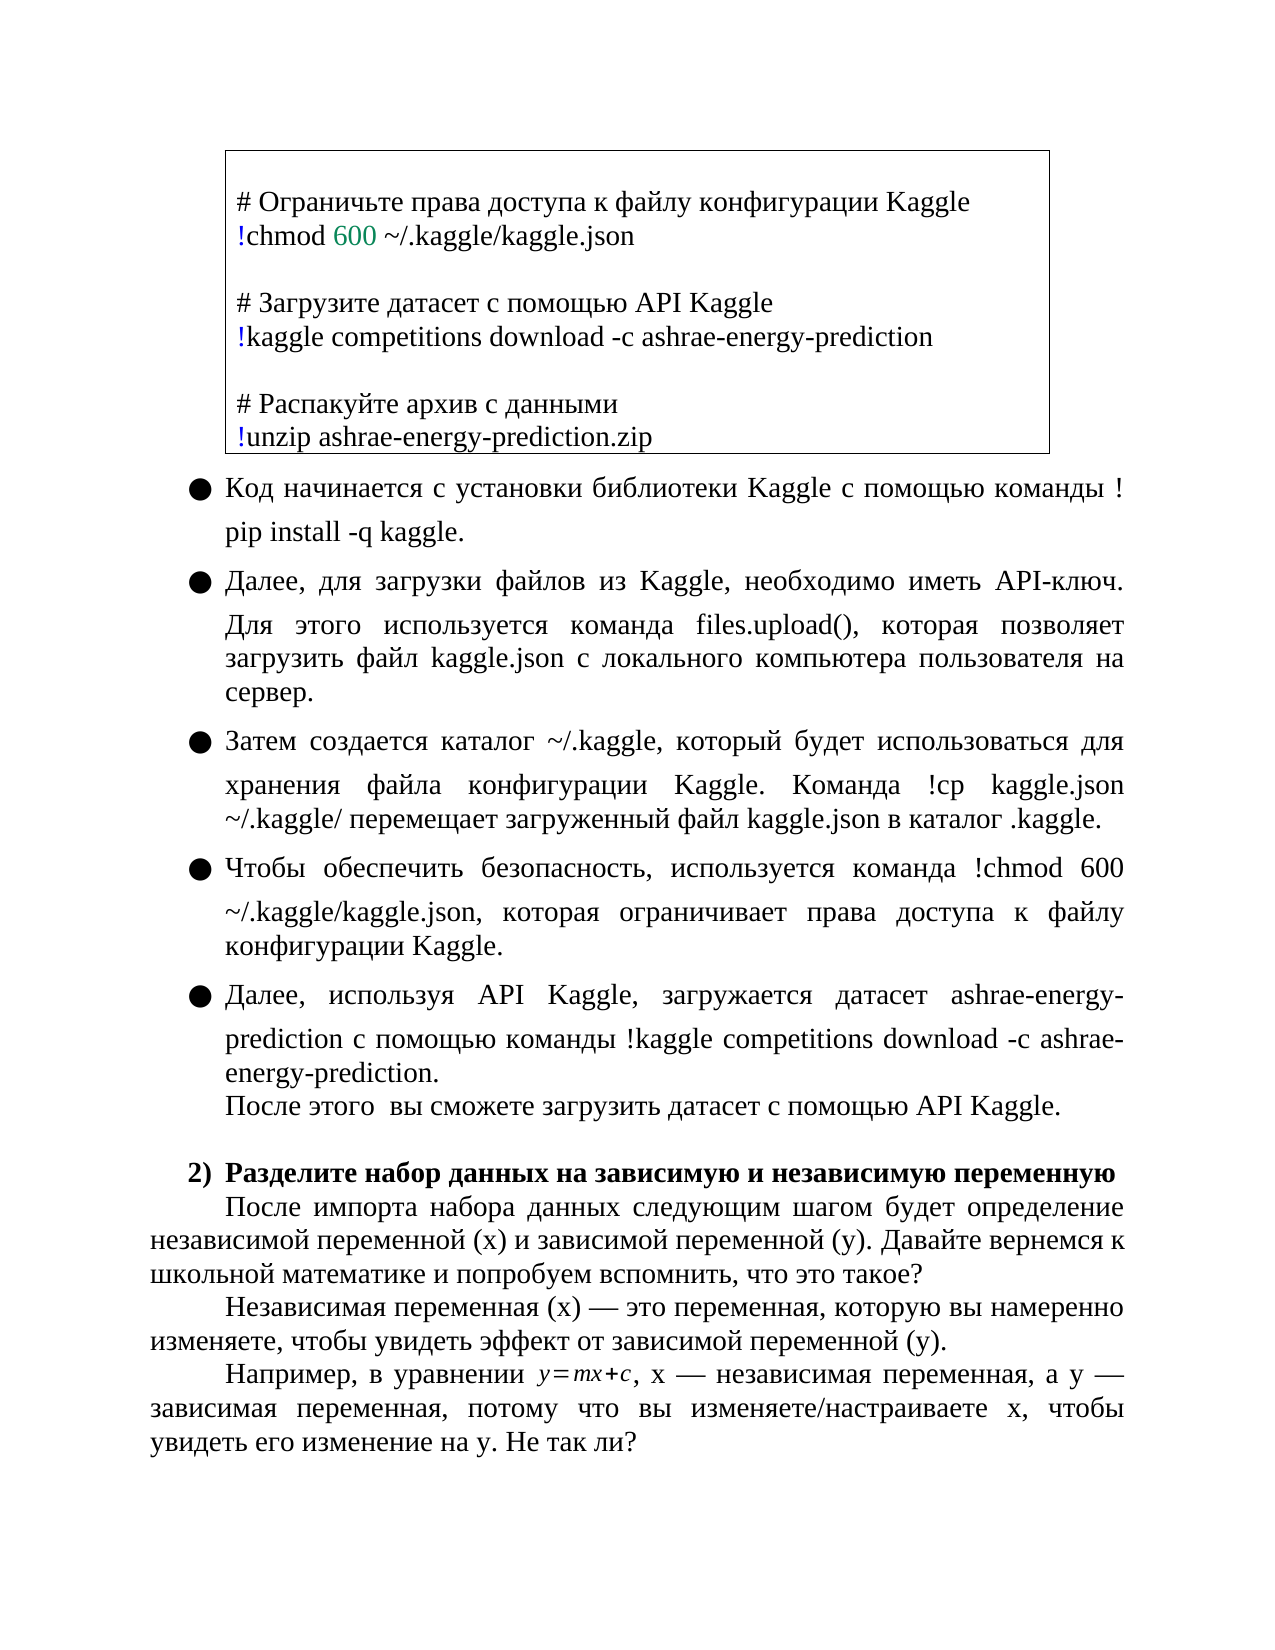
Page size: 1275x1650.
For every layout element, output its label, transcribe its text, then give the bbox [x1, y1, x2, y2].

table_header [226, 151, 1049, 453]
text После импорта набора данных следующим шагом будет определение независимой переменной (x) и зависимой переменной (y). Давайте вернемся к школьной математике и попробуем вспомнить, что это такое? [150, 1189, 1125, 1289]
list Чтобы обеспечить безопасность, используется команда !chmod 600 ~/.kaggle/kaggle.json, которая ограничивает права доступа к файлу конфигурации Kaggle. [187, 834, 1125, 961]
list Разделите набор данных на зависимую и независимую переменную [187, 1155, 1125, 1189]
list Далее, используя API Kaggle, загружается датасет ashrae-energy-prediction с помощью команды !kaggle competitions download -c ashrae-energy-prediction. [187, 961, 1125, 1088]
text После этого вы сможете загрузить датасет с помощью API Kaggle. [150, 1088, 1125, 1122]
text Например, в уравнении , x — независимая переменная, а y — зависимая переменная, потому что вы изменяете/настраиваете x, чтобы увидеть его изменение на y. Не так ли? [150, 1357, 1125, 1457]
list Затем создается каталог ~/.kaggle, который будет использоваться для хранения файла конфигурации Kaggle. Команда !cp kaggle.json ~/.kaggle/ перемещает загруженный файл kaggle.json в каталог .kaggle. [187, 708, 1125, 834]
text Независимая переменная (x) — это переменная, которую вы намеренно изменяете, чтобы увидеть эффект от зависимой переменной (y). [150, 1289, 1125, 1357]
list Далее, для загрузки файлов из Kaggle, необходимо иметь API-ключ. Для этого используется команда files.upload(), которая позволяет загрузить файл kaggle.json с локального компьютера пользователя на сервер. [187, 547, 1125, 708]
list Код начинается с установки библиотеки Kaggle с помощью команды !pip install -q kaggle. [187, 454, 1125, 547]
